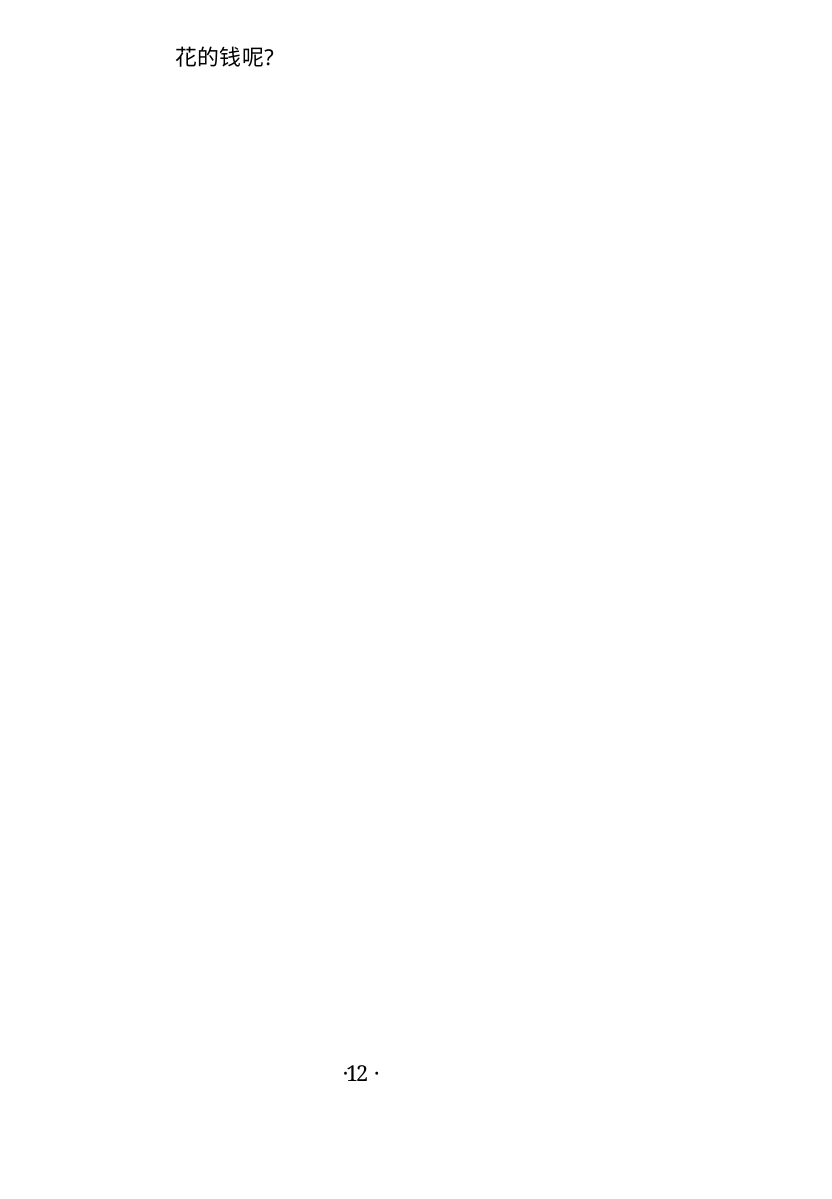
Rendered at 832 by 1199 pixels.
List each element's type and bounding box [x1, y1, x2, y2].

text [88, 42, 658, 71]
